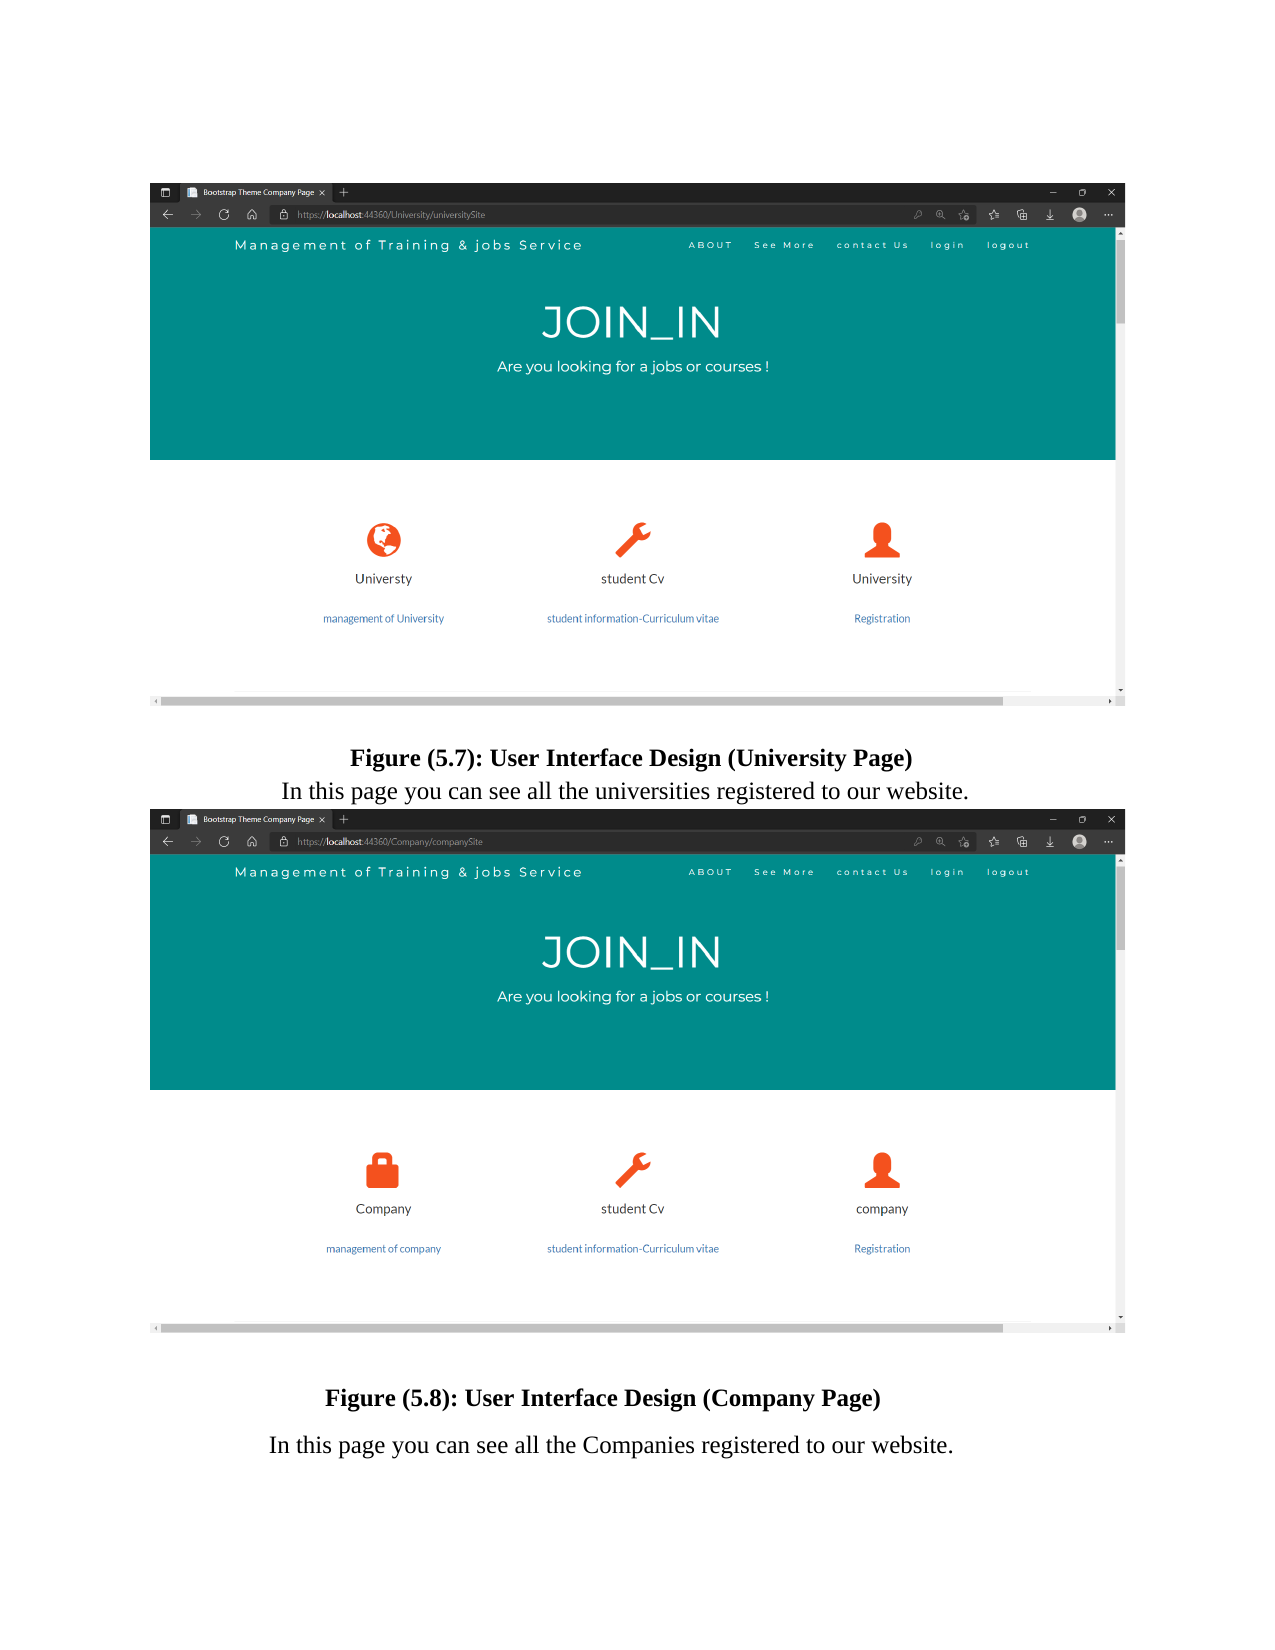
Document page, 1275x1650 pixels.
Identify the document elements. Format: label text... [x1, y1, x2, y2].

text Figure (5.7): User Interface Design (University Page) [150, 743, 1125, 772]
text In this page you can see all the Companies registered to our website. [150, 1430, 1125, 1459]
subtitle Figure (5.8): User Interface Design (Company Page) [150, 1383, 1127, 1412]
picture [150, 809, 1125, 1333]
text In this page you can see all the universities registered to our website. [150, 776, 1125, 805]
picture [150, 183, 1125, 706]
